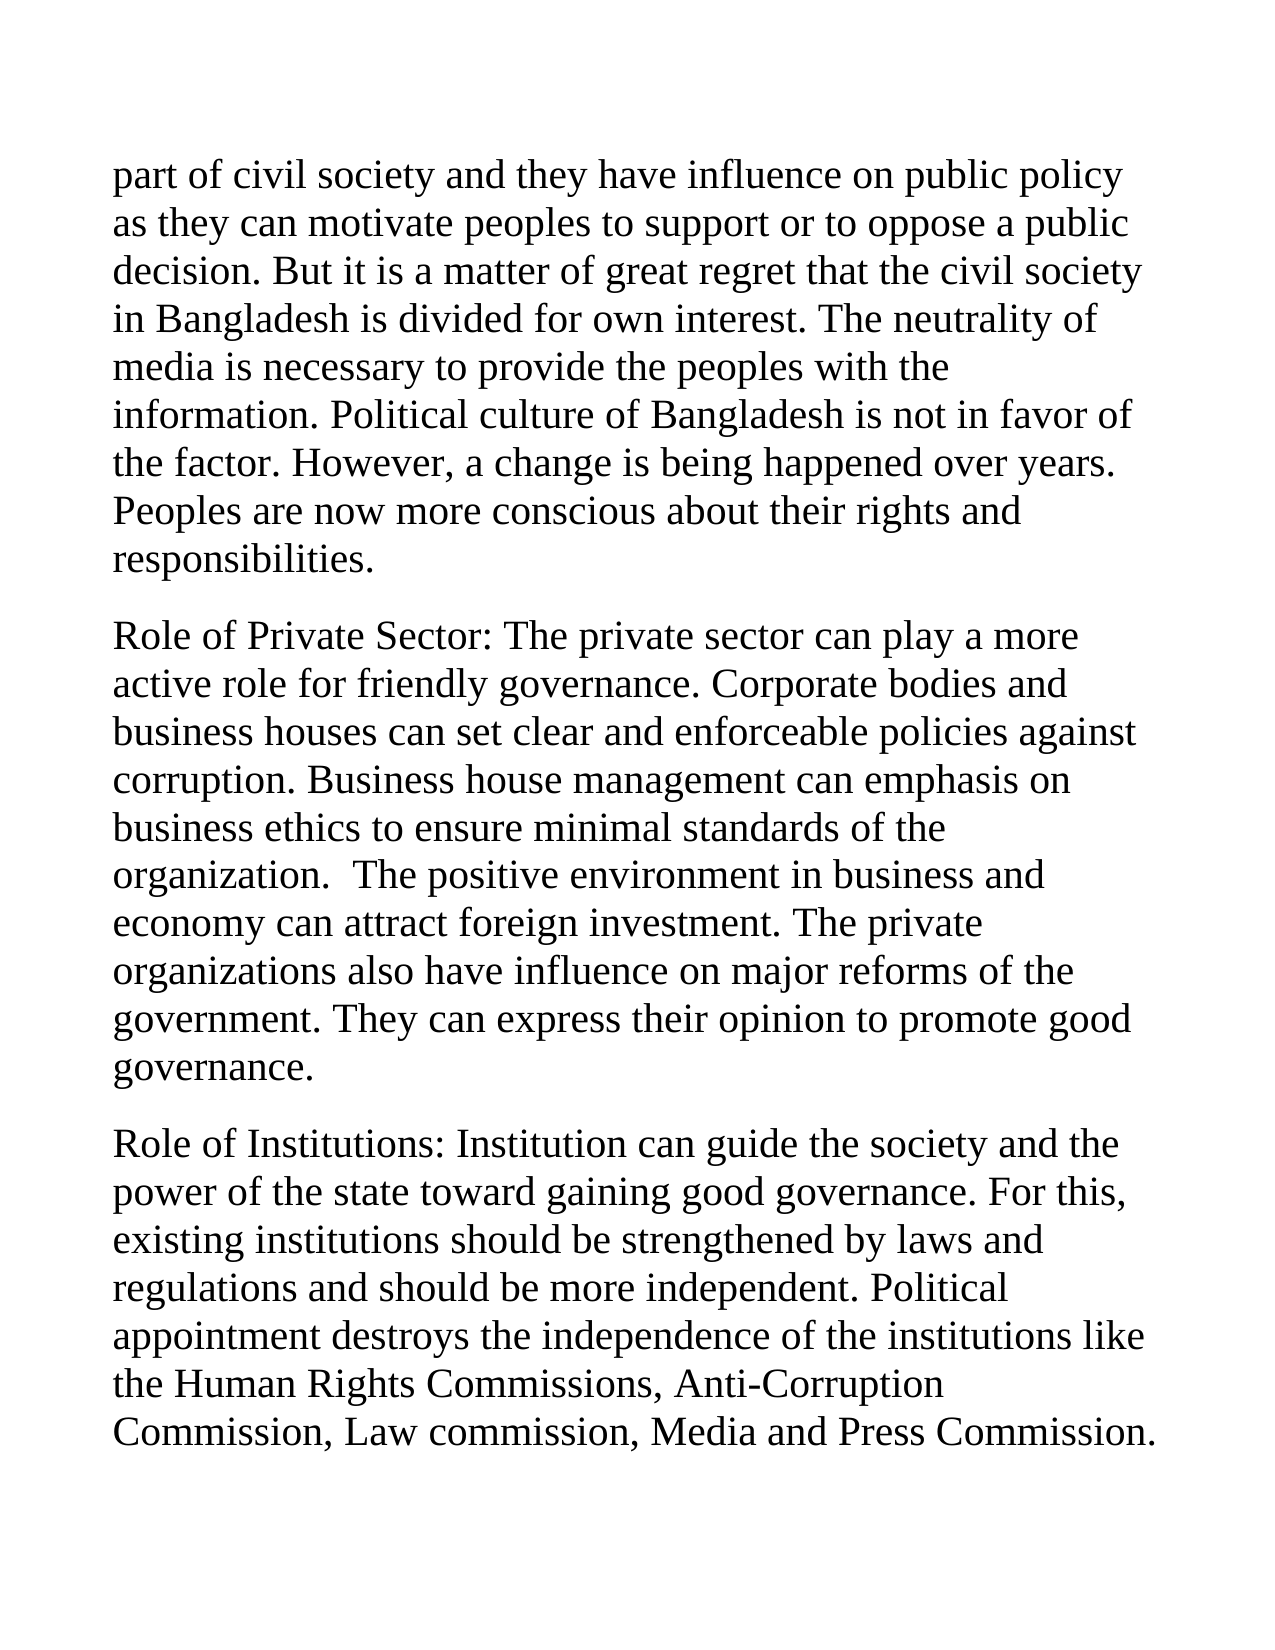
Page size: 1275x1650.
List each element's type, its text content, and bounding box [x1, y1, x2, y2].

text Role of Institutions: Institution can guide the society and the power of the state toward gaining good governance. For this, existing institutions should be strengthened by laws and regulations and should be more independent. Political appointment destroys the independence of the institutions like the Human Rights Commissions, Anti-Corruption Commission, Law commission, Media and Press Commission. [112, 1119, 1162, 1454]
text Role of Private Sector: The private sector can play a more active role for friendly governance. Corporate bodies and business houses can set clear and enforceable policies against corruption. Business house management can emphasis on business ethics to ensure minimal standards of the organization. The positive environment in business and economy can attract foreign investment. The private organizations also have influence on major reforms of the government. They can express their opinion to promote good governance. [112, 610, 1162, 1089]
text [112, 150, 1162, 581]
